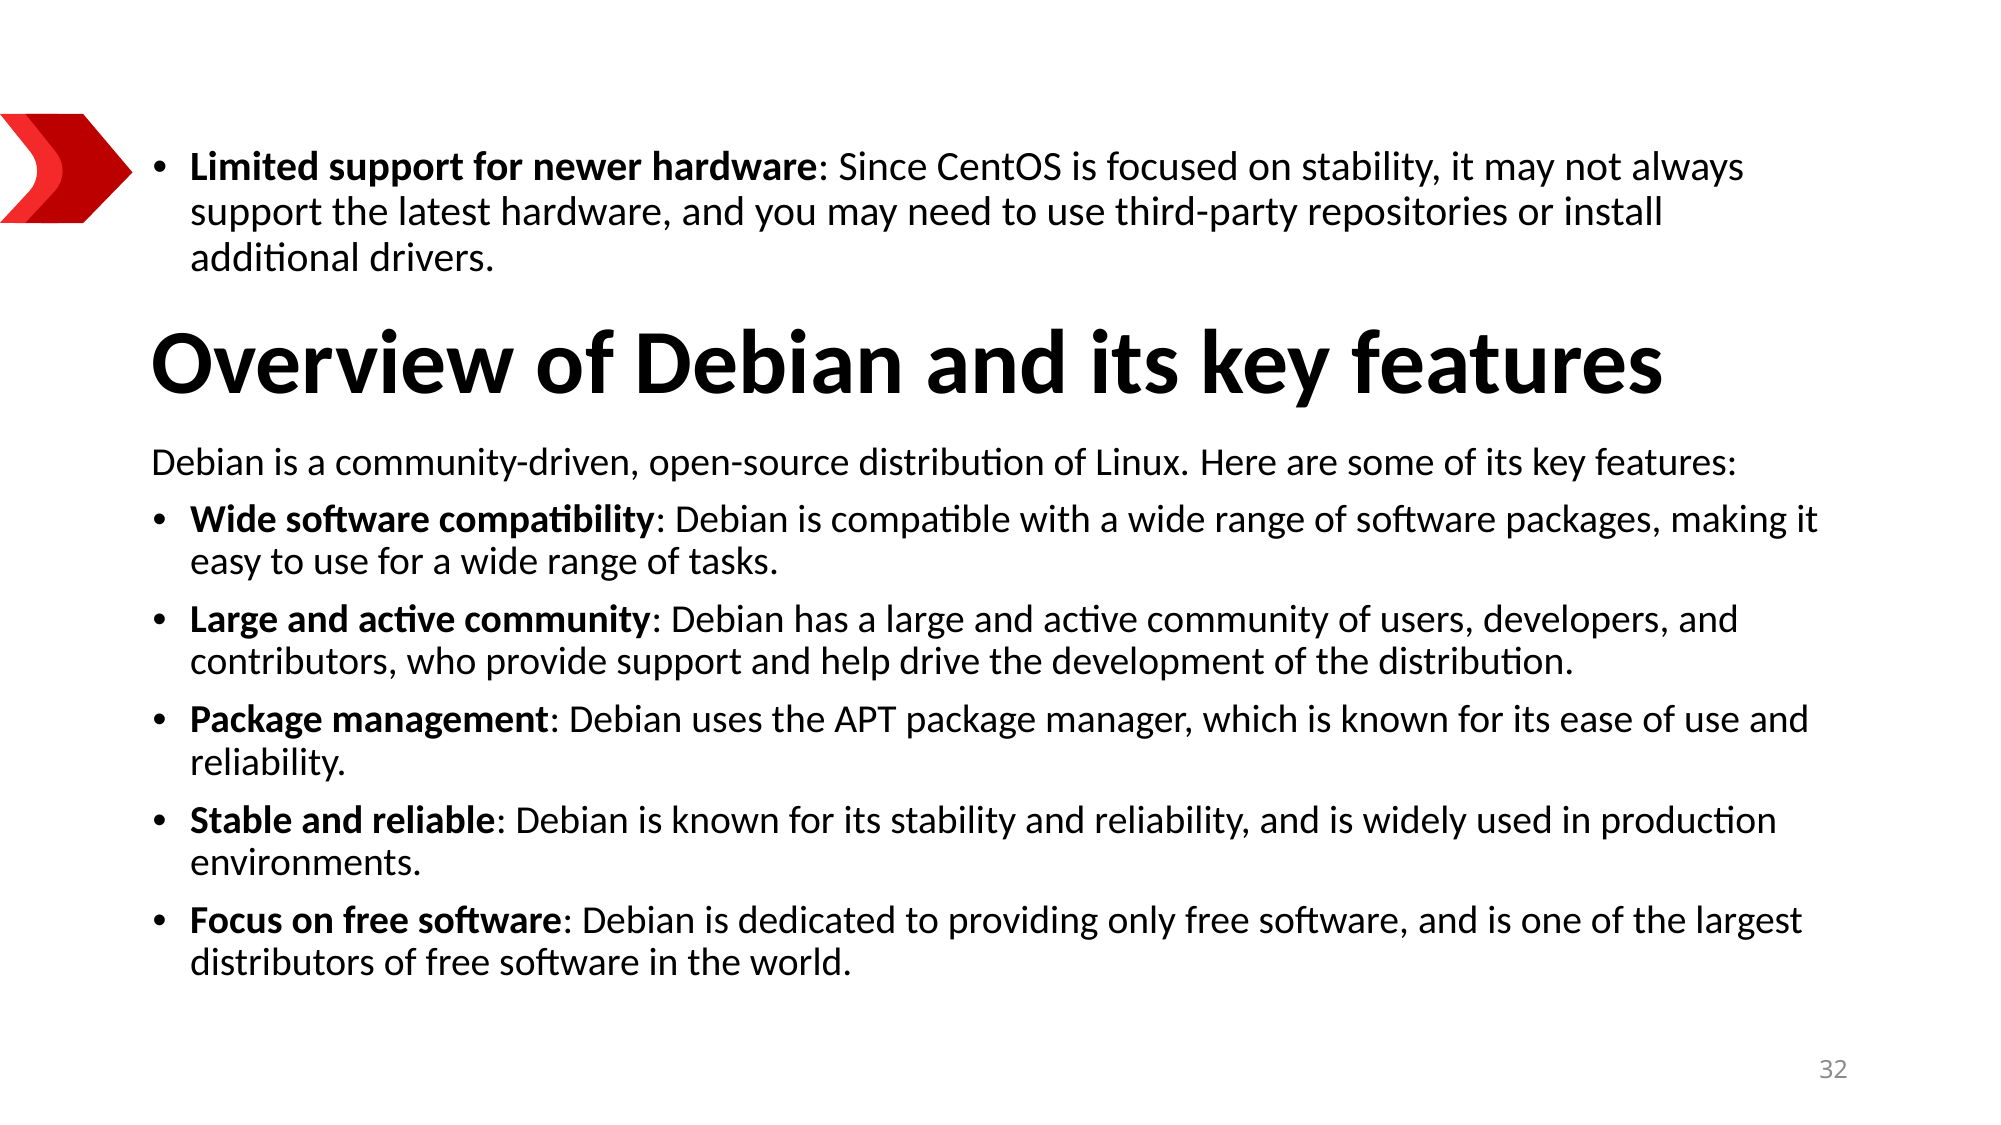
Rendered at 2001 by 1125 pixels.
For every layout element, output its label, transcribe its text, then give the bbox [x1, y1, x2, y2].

list Focus on free software: Debian is dedicated to providing only free software, and is one of the largest distributors of free software in the world. [152, 899, 1841, 986]
text Debian is a community-driven, open-source distribution of Linux. Here are some of its key features: [151, 441, 1841, 484]
list Limited support for newer hardware: Since CentOS is focused on stability, it may not always support the latest hardware, and you may need to use third-party repositories or install additional drivers. [152, 144, 1841, 281]
list Package management: Debian uses the APT package manager, which is known for its ease of use and reliability. [152, 698, 1841, 785]
list Large and active community: Debian has a large and active community of users, developers, and contributors, who provide support and help drive the development of the distribution. [152, 598, 1841, 685]
list Wide software compatibility: Debian is compatible with a wide range of software packages, making it easy to use for a wide range of tasks. [152, 497, 1841, 584]
subtitle Overview of Debian and its key features [151, 304, 1841, 416]
list Stable and reliable: Debian is known for its stability and reliability, and is widely used in production environments. [152, 798, 1841, 885]
